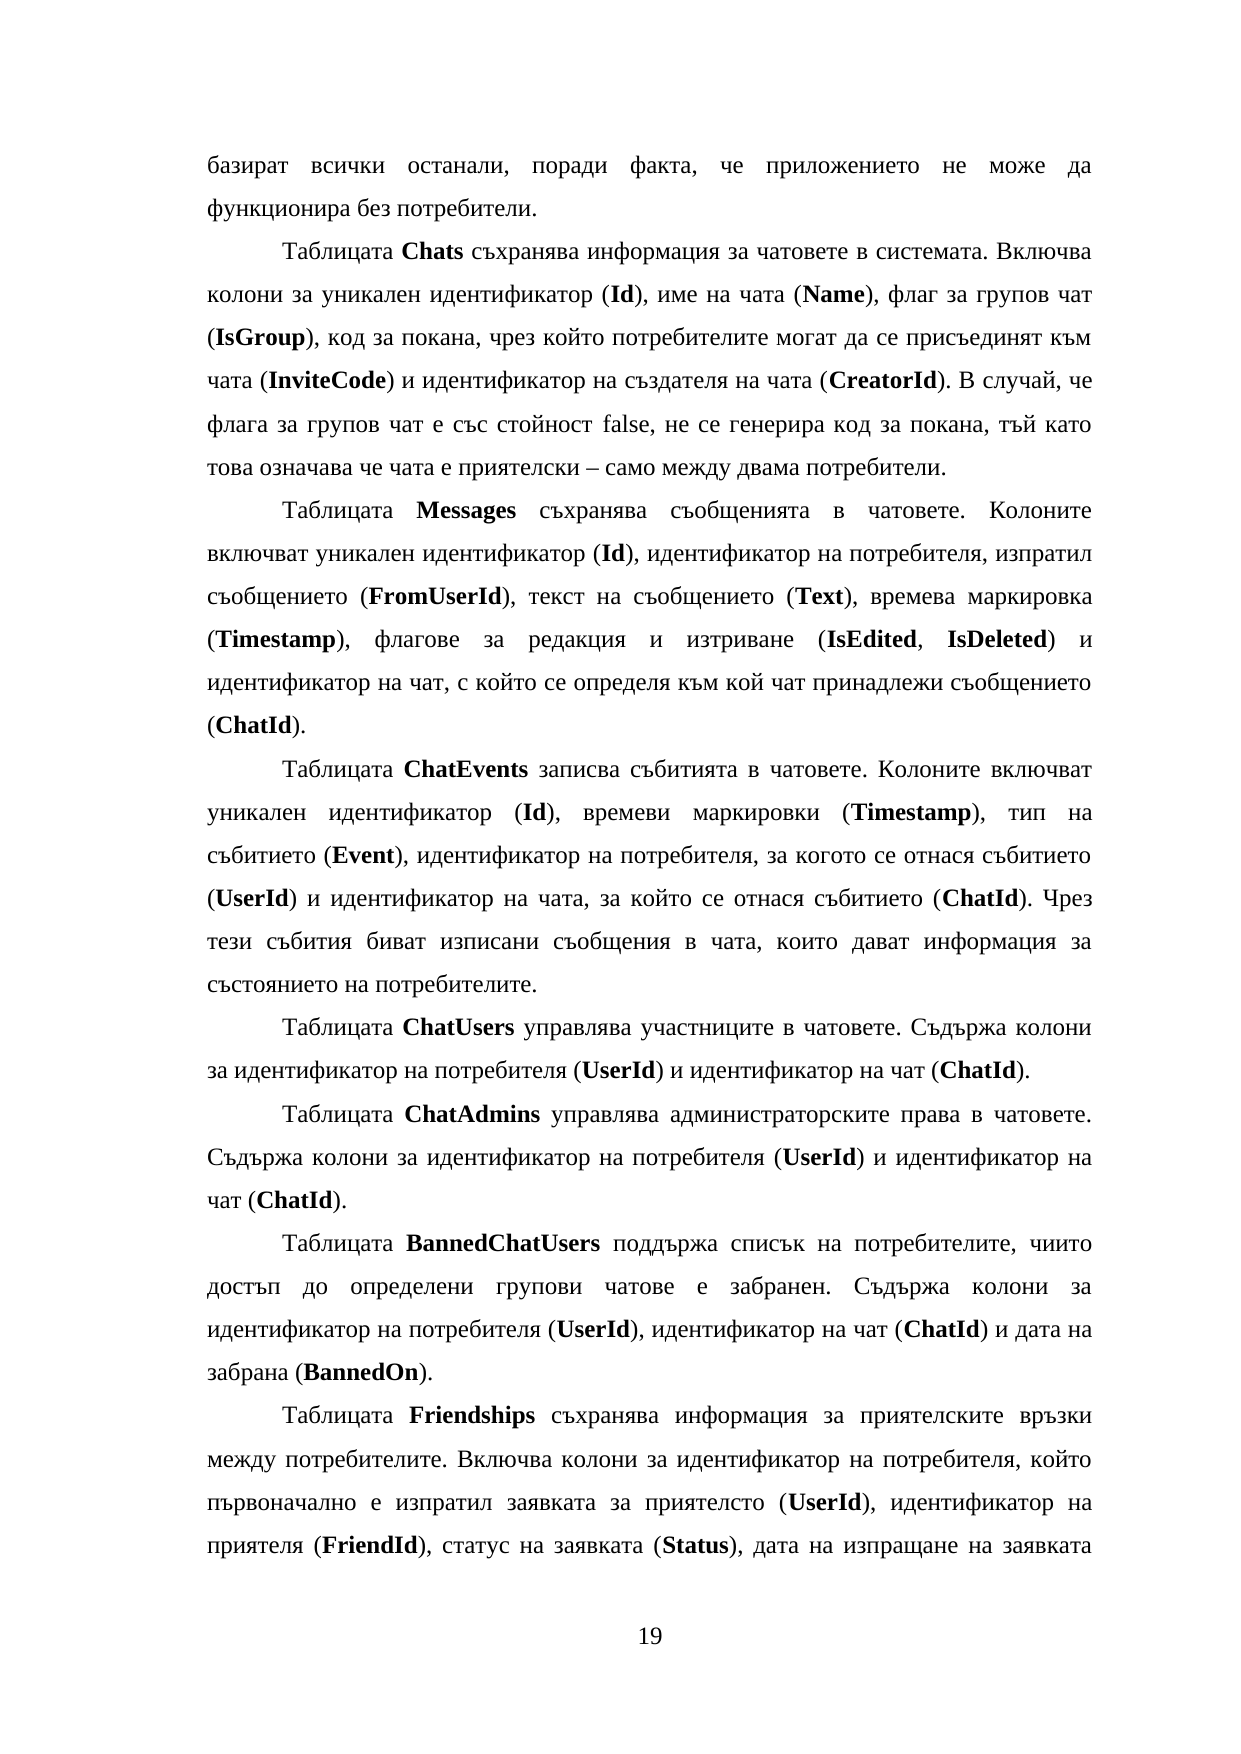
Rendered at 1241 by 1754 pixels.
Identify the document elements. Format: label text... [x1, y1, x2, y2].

text Таблицата ChatUsers управлява участниците в чатовете. Съдържа колони за идентификатор на потребителя (UserId) и идентификатор на чат (ChatId). [207, 1012, 1092, 1084]
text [207, 150, 1092, 222]
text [207, 1401, 1092, 1559]
text Таблицата Chats съхранява информация за чатовете в системата. Включва колони за уникален идентификатор (Id), име на чата (Name), флаг за групов чат (IsGroup), код за покана, чрез който потребителите могат да се присъединят към чата (InviteCode) и идентификатор на създателя на чата (CreatorId). В случай, че флага за групов чат е със стойност false, не се генерира код за покана, тъй като това означава че чата е приятелски – само между двама потребители. [207, 236, 1092, 481]
text Таблицата ChatEvents записва събитията в чатовете. Колоните включват уникален идентификатор (Id), времеви маркировки (Timestamp), тип на събитието (Event), идентификатор на потребителя, за когото се отнася събитието (UserId) и идентификатор на чата, за който се отнася събитието (ChatId). Чрез тези събития биват изписани съобщения в чата, които дават информация за състоянието на потребителите. [207, 754, 1092, 998]
text Таблицата ChatAdmins управлява администраторските права в чатовете. Съдържа колони за идентификатор на потребителя (UserId) и идентификатор на чат (ChatId). [207, 1099, 1092, 1214]
text Таблицата BannedChatUsers поддържа списък на потребителите, чиито достъп до определени групови чатове е забранен. Съдържа колони за идентификатор на потребителя (UserId), идентификатор на чат (ChatId) и дата на забрана (BannedOn). [207, 1228, 1092, 1386]
text Таблицата Messages съхранява съобщенията в чатовете. Колоните включват уникален идентификатор (Id), идентификатор на потребителя, изпратил съобщението (FromUserId), текст на съобщението (Text), времева маркировка (Timestamp), флагове за редакция и изтриване (IsEdited, IsDeleted) и идентификатор на чат, с който се определя към кой чат принадлежи съобщението (ChatId). [207, 495, 1092, 739]
